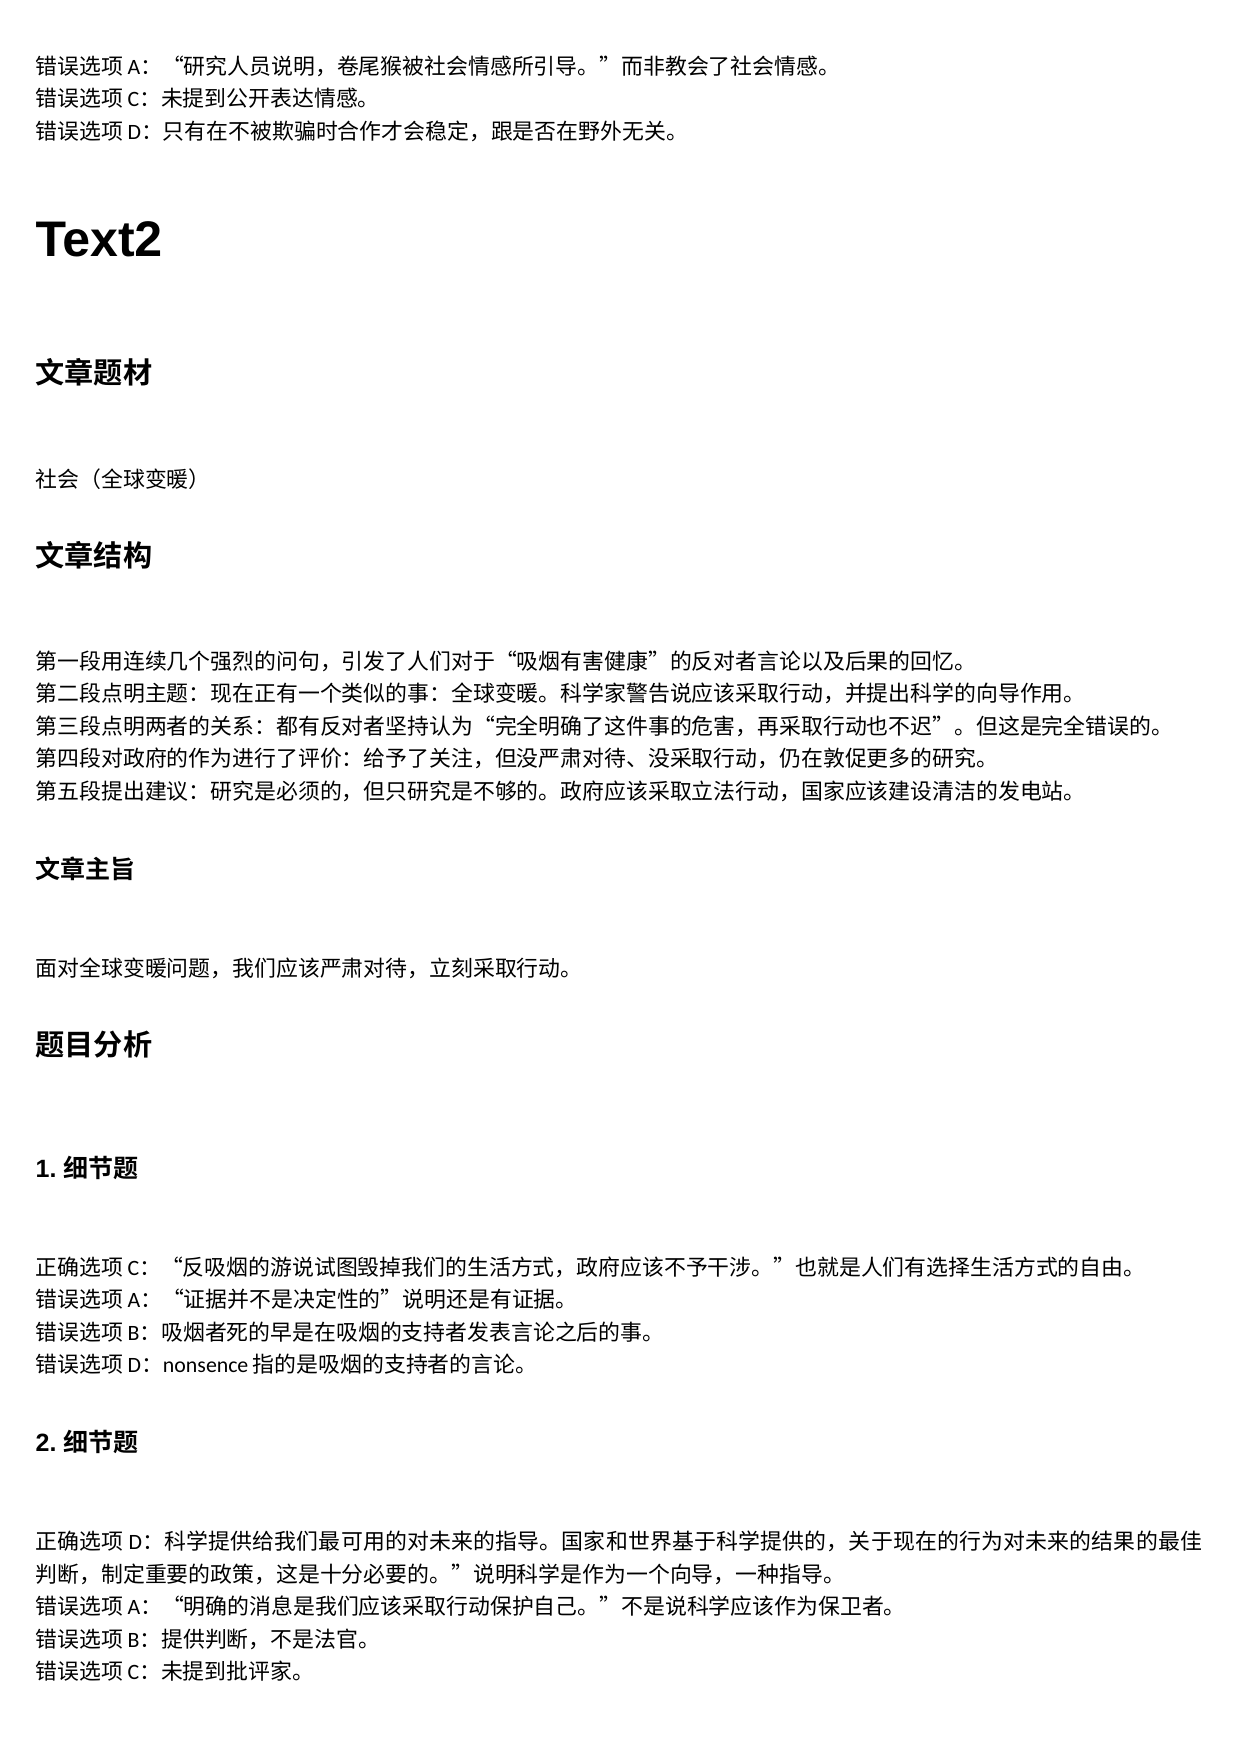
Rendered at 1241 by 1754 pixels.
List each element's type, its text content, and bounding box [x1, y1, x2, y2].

text 错误选项C：未提到公开表达情感。 [35, 81, 1205, 113]
text 第四段对政府的作为进行了评价：给予了关注，但没严肃对待、没采取行动，仍在敦促更多的研究。 [35, 741, 1205, 773]
text 错误选项C：未提到批评家。 [35, 1654, 1205, 1686]
subtitle 文章题材 [35, 339, 1205, 404]
text 第三段点明两者的关系：都有反对者坚持认为“完全明确了这件事的危害，再采取行动也不迟”。但这是完全错误的。 [35, 708, 1205, 741]
text 错误选项B：吸烟者死的早是在吸烟的支持者发表言论之后的事。 [35, 1314, 1205, 1347]
text 社会（全球变暖） [35, 461, 1205, 494]
text 第一段用连续几个强烈的问句，引发了人们对于“吸烟有害健康”的反对者言论以及后果的回忆。 [35, 643, 1205, 676]
text 第二段点明主题：现在正有一个类似的事：全球变暖。科学家警告说应该采取行动，并提出科学的向导作用。 [35, 676, 1205, 708]
subtitle 1. 细节题 [35, 1134, 1205, 1199]
subtitle 题目分析 [35, 1010, 1205, 1075]
text 错误选项A：“研究人员说明，卷尾猴被社会情感所引导。”而非教会了社会情感。 [35, 48, 1205, 81]
text 第五段提出建议：研究是必须的，但只研究是不够的。政府应该采取立法行动，国家应该建设清洁的发电站。 [35, 773, 1205, 806]
text 错误选项B：提供判断，不是法官。 [35, 1621, 1205, 1654]
text 错误选项D：nonsence指的是吸烟的支持者的言论。 [35, 1347, 1205, 1379]
text 错误选项A：“明确的消息是我们应该采取行动保护自己。”不是说科学应该作为保卫者。 [35, 1589, 1205, 1621]
text 错误选项A：“证据并不是决定性的”说明还是有证据。 [35, 1282, 1205, 1314]
subtitle 文章主旨 [35, 835, 1205, 900]
text 正确选项D：科学提供给我们最可用的对未来的指导。国家和世界基于科学提供的，关于现在的行为对未来的结果的最佳判断，制定重要的政策，这是十分必要的。”说明科学是作为一个向导，一种指导。 [35, 1524, 1205, 1589]
subtitle 文章结构 [35, 521, 1205, 586]
text 正确选项C：“反吸烟的游说试图毁掉我们的生活方式，政府应该不予干涉。”也就是人们有选择生活方式的自由。 [35, 1249, 1205, 1282]
subtitle 2. 细节题 [35, 1408, 1205, 1473]
text 错误选项D：只有在不被欺骗时合作才会稳定，跟是否在野外无关。 [35, 113, 1205, 146]
subtitle Text2 [35, 205, 1205, 270]
text 面对全球变暖问题，我们应该严肃对待，立刻采取行动。 [35, 950, 1205, 983]
